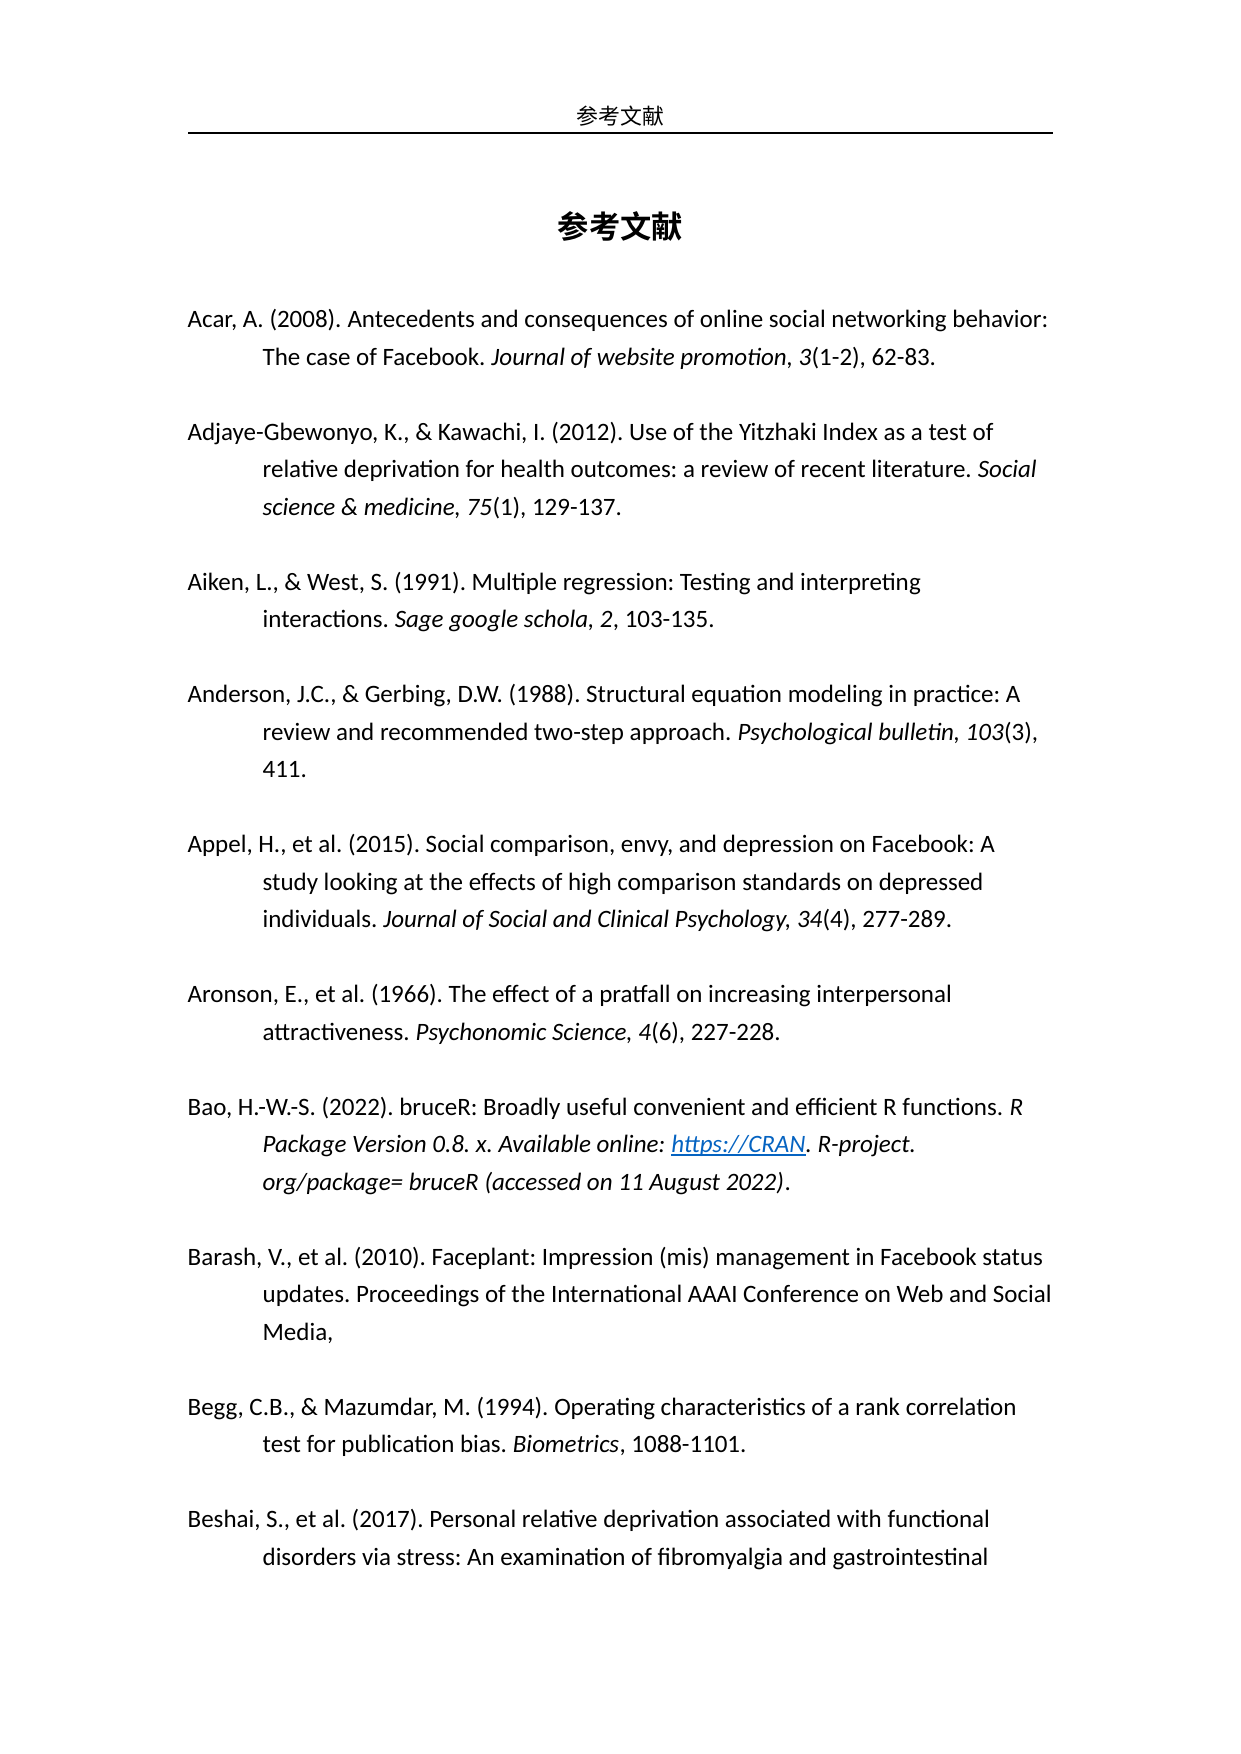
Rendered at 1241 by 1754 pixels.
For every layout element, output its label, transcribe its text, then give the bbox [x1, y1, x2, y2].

text Bao, H.-W.-S. (2022). bruceR: Broadly useful convenient and efficient R functions. R Package Version 0.8. x. Available online: https://CRAN. R-project. org/package= bruceR (accessed on 11 August 2022). [187, 1087, 1053, 1200]
text Aronson, E., et al. (1966). The effect of a pratfall on increasing interpersonal attractiveness. Psychonomic Science, 4(6), 227-228. [187, 975, 1053, 1050]
text Anderson, J.C., & Gerbing, D.W. (1988). Structural equation modeling in practice: A review and recommended two-step approach. Psychological bulletin, 103(3), 411. [187, 675, 1053, 787]
text Aiken, L., & West, S. (1991). Multiple regression: Testing and interpreting interactions. Sage google schola, 2, 103-135. [187, 562, 1053, 637]
text Begg, C.B., & Mazumdar, M. (1994). Operating characteristics of a rank correlation test for publication bias. Biometrics, 1088-1101. [187, 1387, 1053, 1462]
text Barash, V., et al. (2010). Faceplant: Impression (mis) management in Facebook status updates. Proceedings of the International AAAI Conference on Web and Social Media, [187, 1237, 1053, 1350]
subtitle 参考文献 [187, 187, 1053, 262]
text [187, 1500, 1053, 1575]
text Appel, H., et al. (2015). Social comparison, envy, and depression on Facebook: A study looking at the effects of high comparison standards on depressed individuals. Journal of Social and Clinical Psychology, 34(4), 277-289. [187, 825, 1053, 937]
text Acar, A. (2008). Antecedents and consequences of online social networking behavior: The case of Facebook. Journal of website promotion, 3(1-2), 62-83. [187, 300, 1053, 375]
text Adjaye-Gbewonyo, K., & Kawachi, I. (2012). Use of the Yitzhaki Index as a test of relative deprivation for health outcomes: a review of recent literature. Social science & medicine, 75(1), 129-137. [187, 412, 1053, 525]
